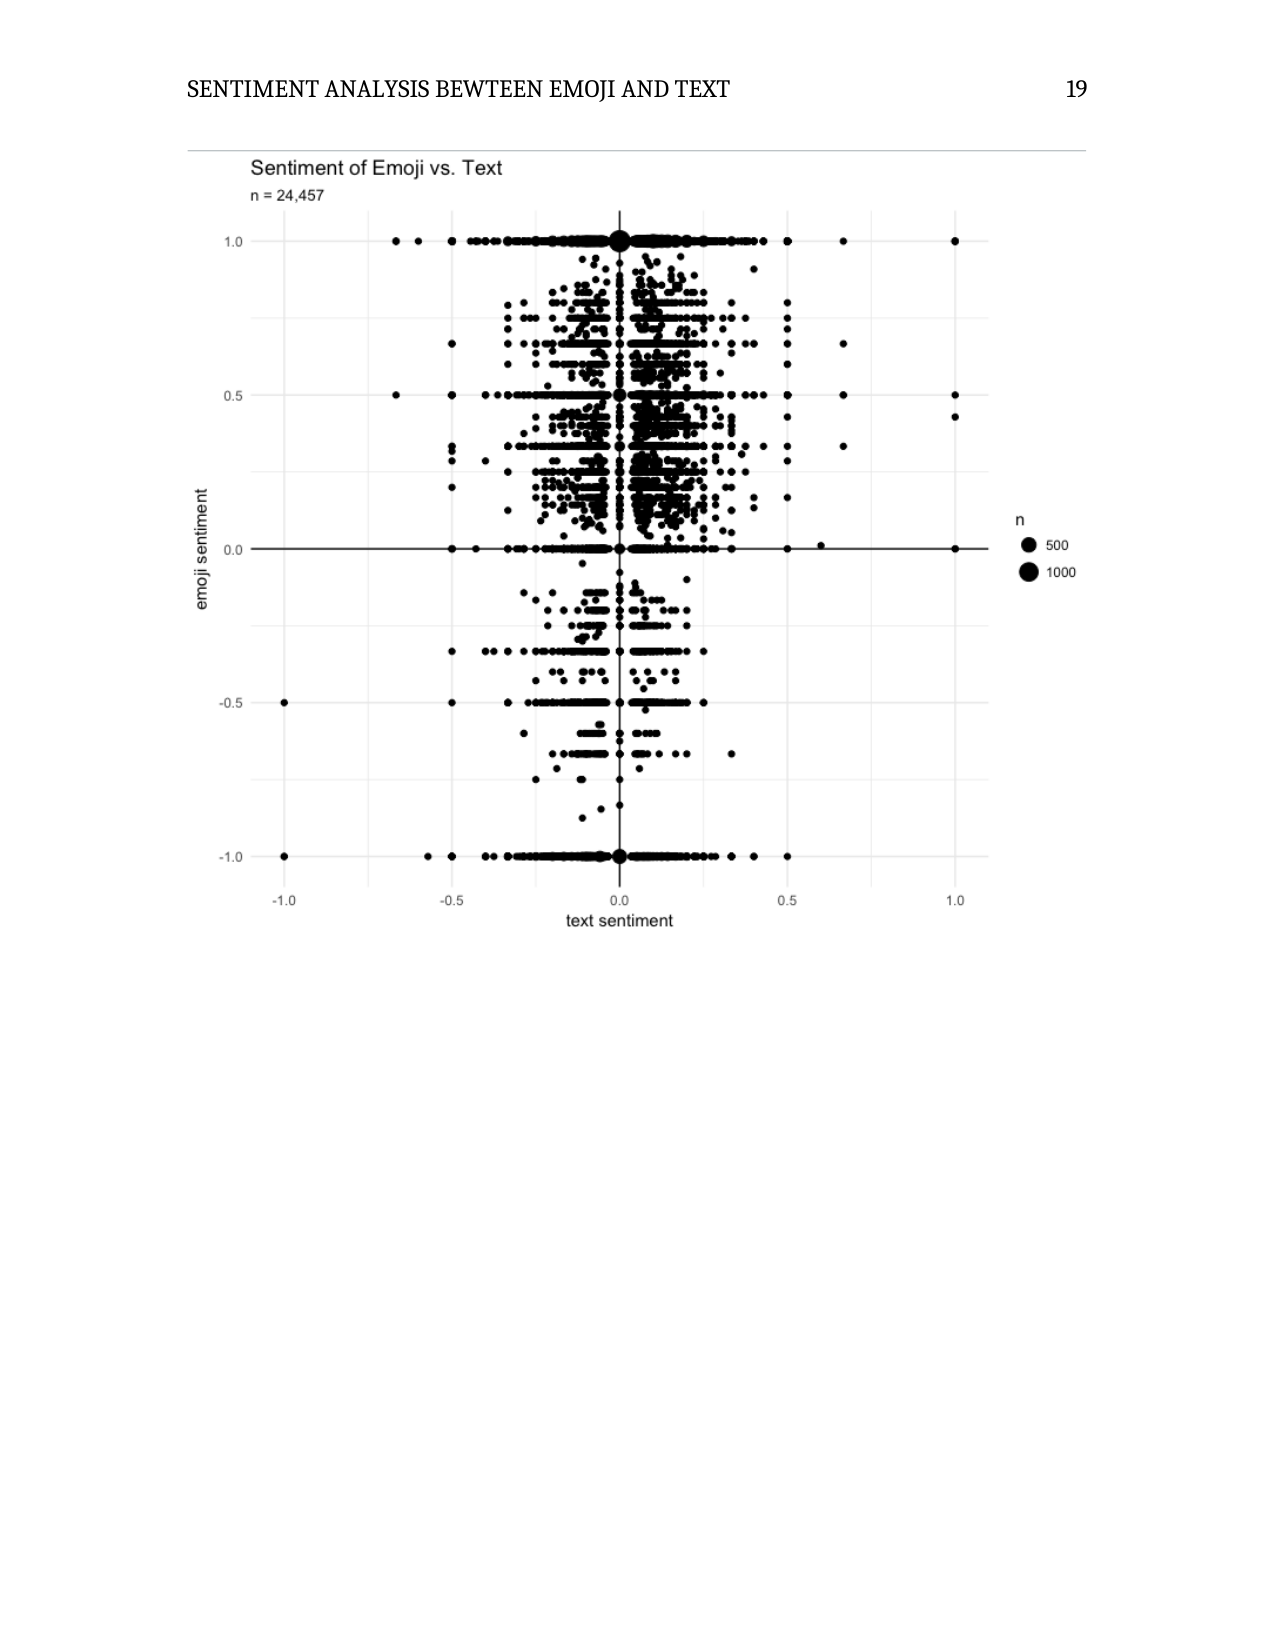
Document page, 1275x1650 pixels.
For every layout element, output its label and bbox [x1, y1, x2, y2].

picture [187, 150, 1087, 930]
